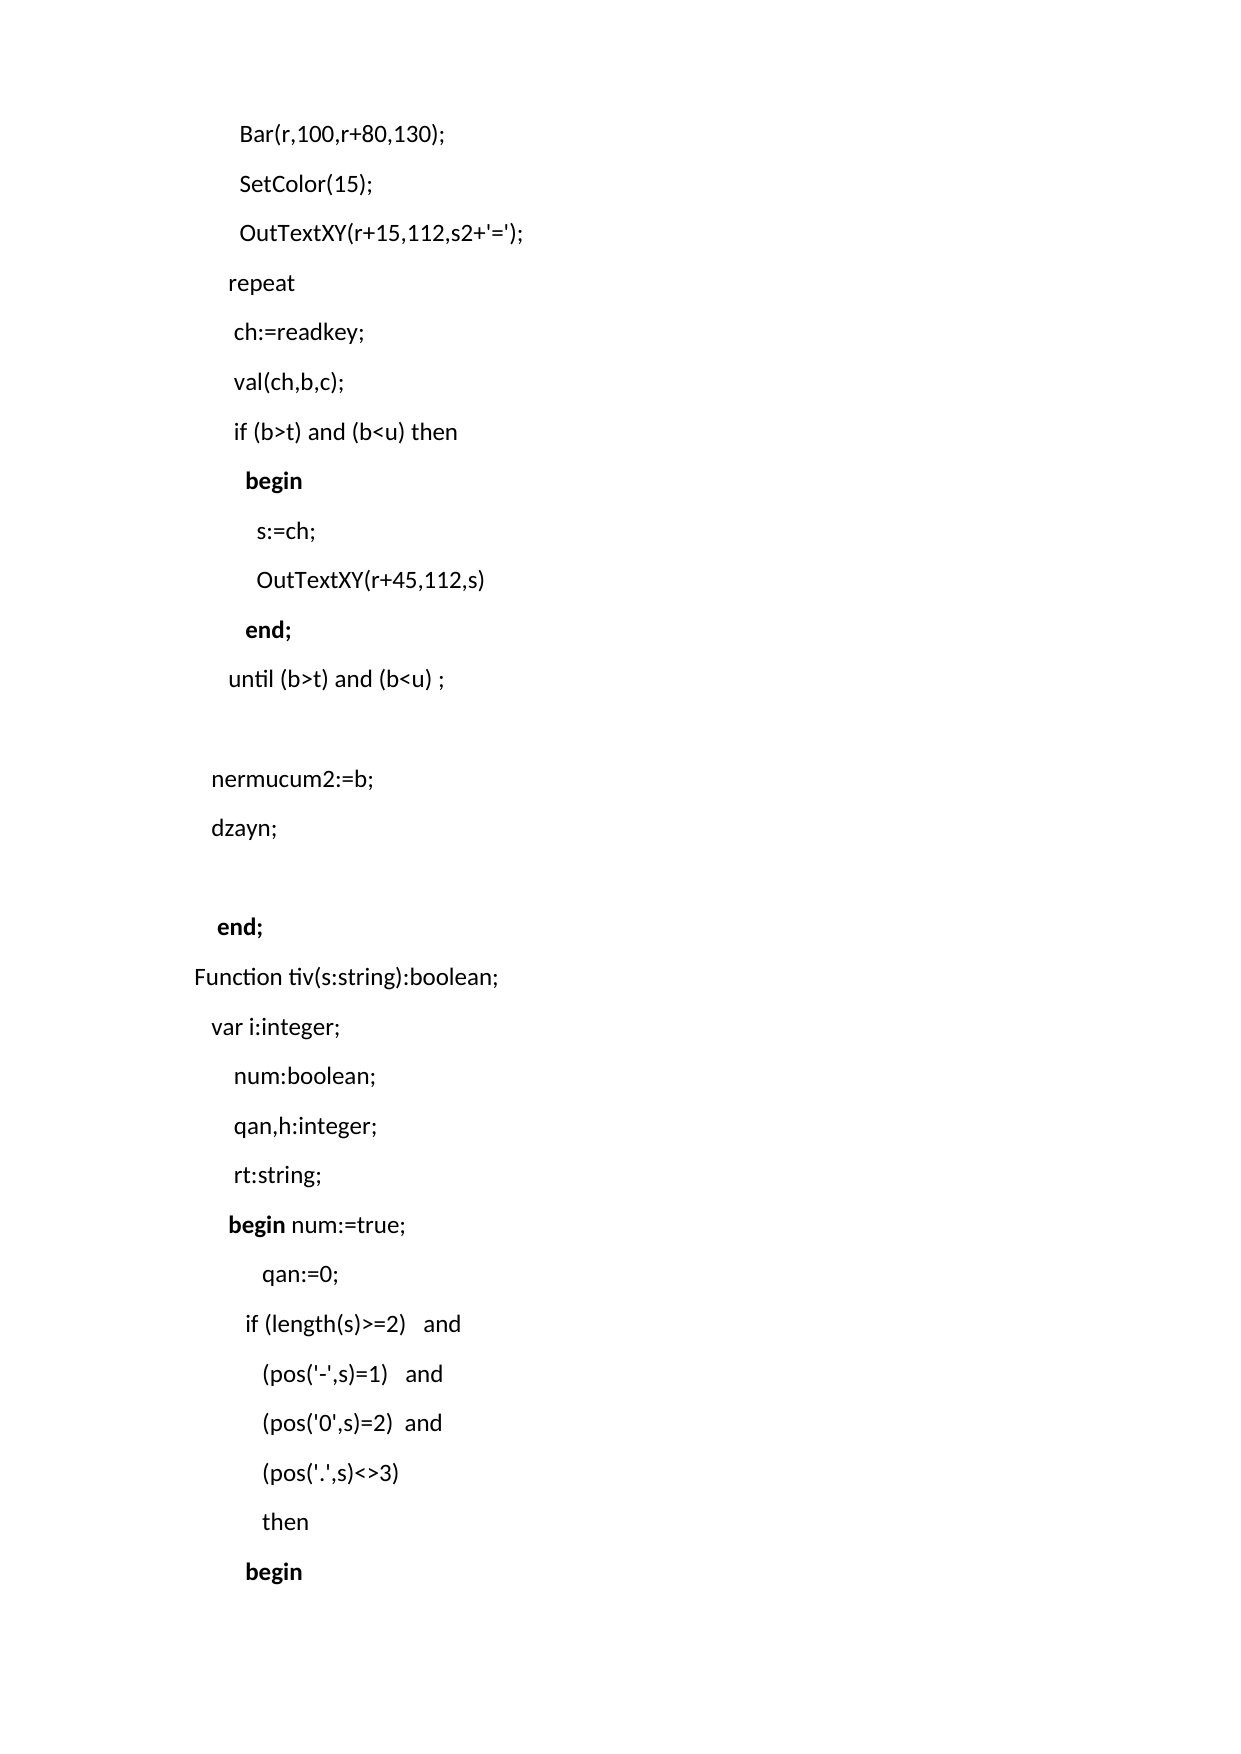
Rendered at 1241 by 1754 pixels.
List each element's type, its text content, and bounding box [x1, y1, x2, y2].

text ch:=readkey; [177, 316, 1152, 347]
text OutTextXY(r+45,112,s) [177, 564, 1152, 595]
text if (length(s)>=2) and [177, 1308, 1152, 1339]
text (pos('-',s)=1) and [177, 1358, 1152, 1388]
text OutTextXY(r+15,112,s2+'='); [177, 217, 1152, 248]
text SetColor(15); [177, 168, 1152, 198]
text repeat [177, 267, 1152, 297]
text begin [177, 465, 1152, 496]
text if (b>t) and (b<u) then [177, 416, 1152, 446]
text begin num:=true; [177, 1209, 1152, 1239]
text then [177, 1506, 1152, 1537]
text dzayn; [177, 812, 1152, 843]
text val(ch,b,c); [177, 366, 1152, 397]
text end; [177, 614, 1152, 644]
text qan,h:integer; [177, 1110, 1152, 1140]
text (pos('0',s)=2) and [177, 1407, 1152, 1438]
text s:=ch; [177, 515, 1152, 545]
text (pos('.',s)<>3) [177, 1457, 1152, 1487]
text until (b>t) and (b<u) ; [177, 663, 1152, 694]
text begin [177, 1556, 1152, 1587]
text rt:string; [177, 1159, 1152, 1190]
text var i:integer; [177, 1011, 1152, 1041]
text num:boolean; [177, 1060, 1152, 1091]
text end; [177, 911, 1152, 942]
text Bar(r,100,r+80,130); [177, 118, 1152, 149]
text Function tiv(s:string):boolean; [177, 961, 1152, 992]
text qan:=0; [177, 1258, 1152, 1289]
text nermucum2:=b; [177, 763, 1152, 793]
